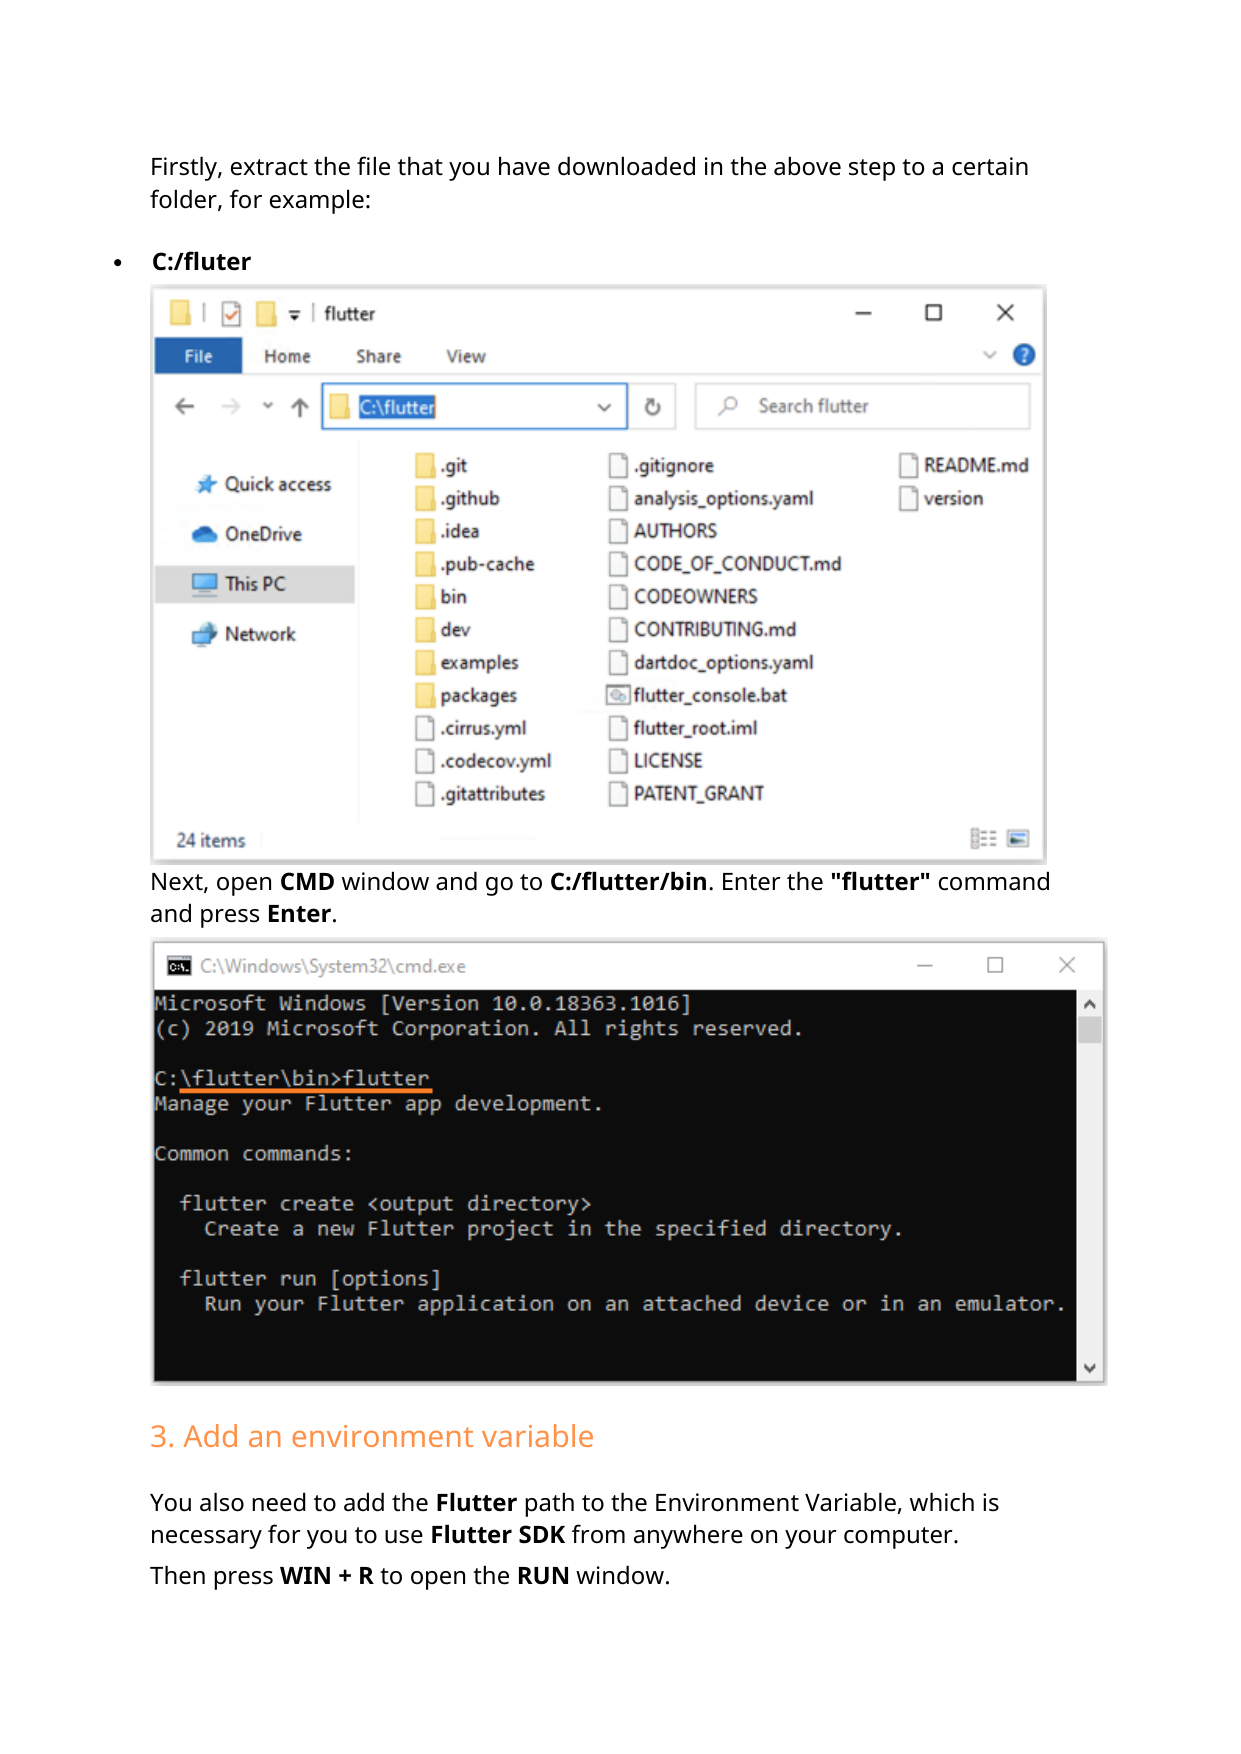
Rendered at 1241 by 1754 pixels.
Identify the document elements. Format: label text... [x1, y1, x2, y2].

text You also need to add the Flutter path to the Environment Variable, which is necessary for you to use Flutter SDK from anywhere on your computer. [150, 1485, 1090, 1551]
text Firstly, extract the file that you have downloaded in the above step to a certain folder, for example: [150, 150, 1090, 215]
text 3. Add an environment variable [150, 1415, 1090, 1456]
picture [150, 937, 1108, 1386]
list C:/fluter [114, 244, 1090, 277]
text Next, open CMD window and go to C:/flutter/bin. Enter the "flutter" command and press Enter. [150, 864, 1090, 930]
picture [150, 284, 1047, 865]
text Then press WIN + R to open the RUN window. [150, 1558, 1090, 1591]
